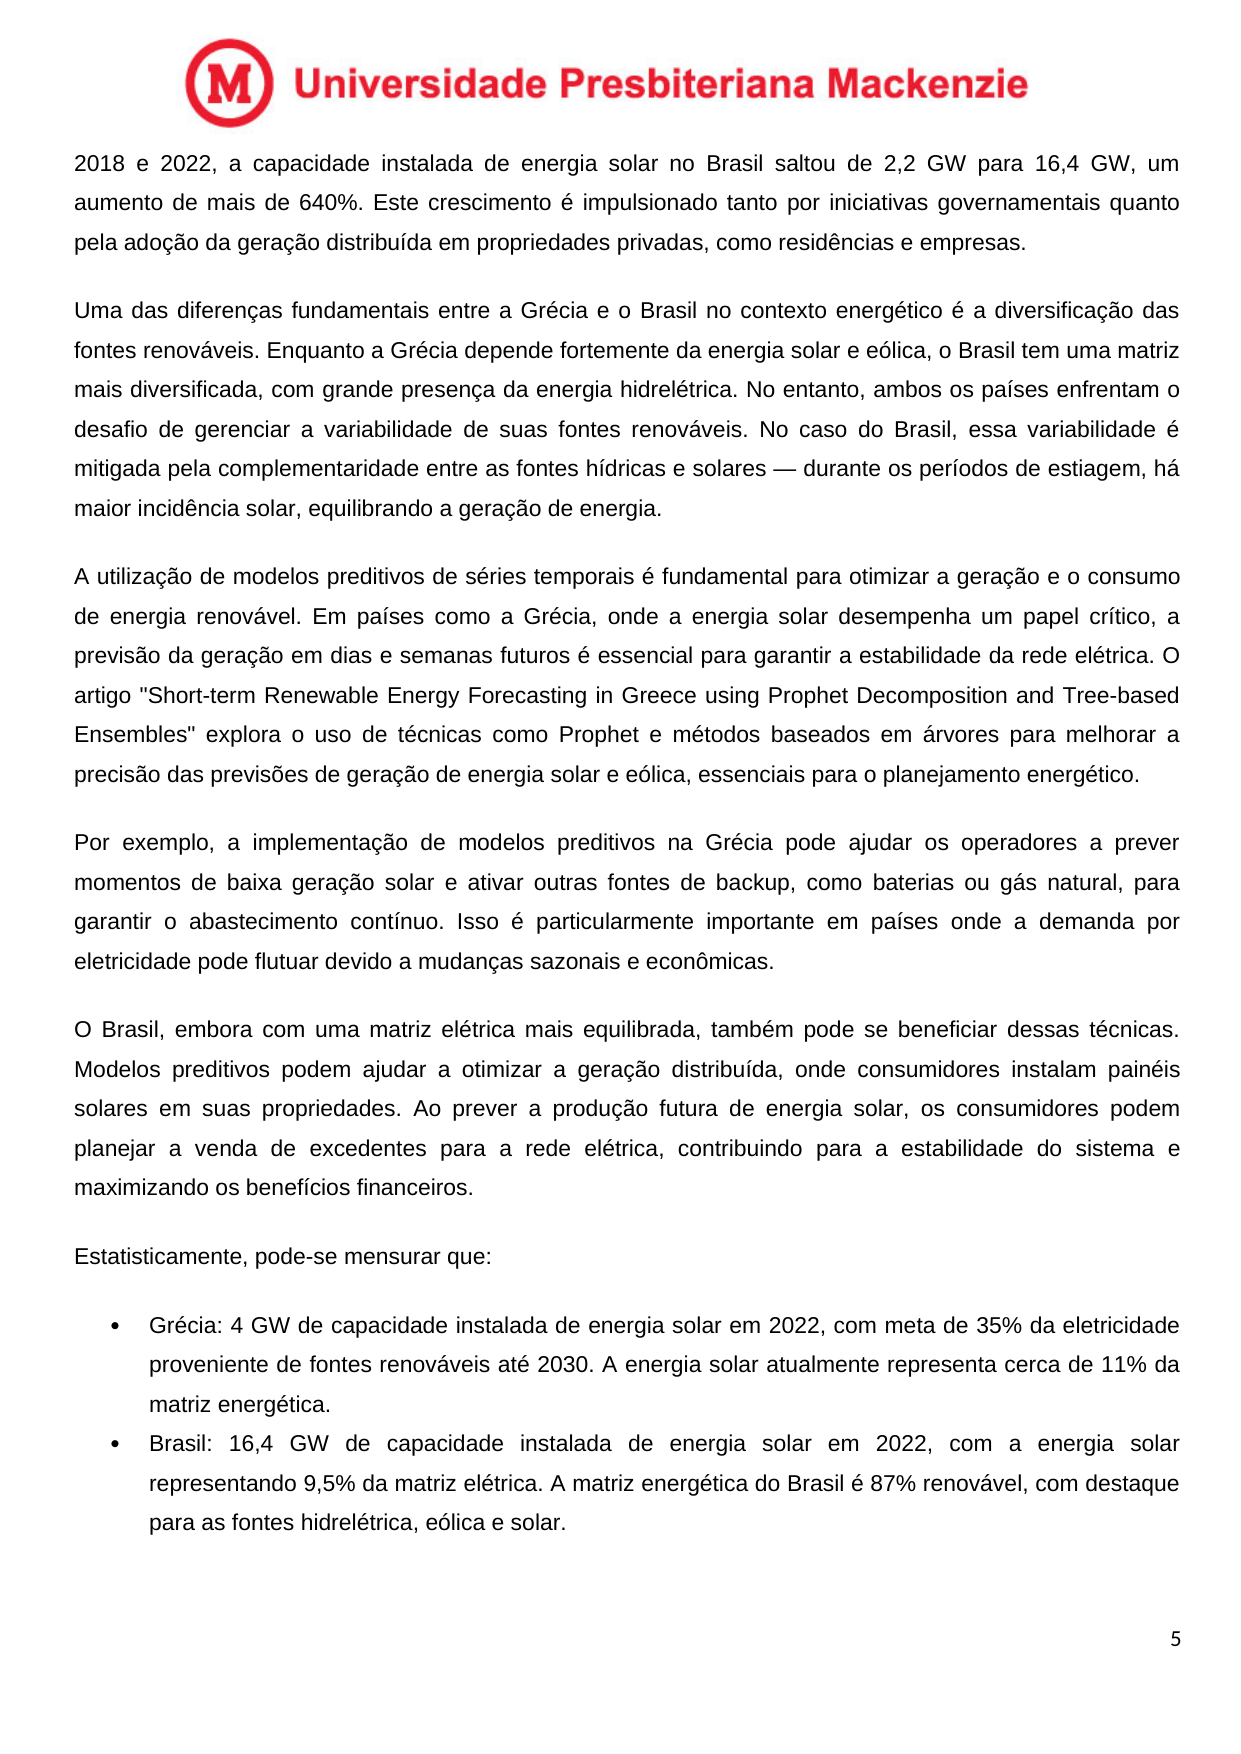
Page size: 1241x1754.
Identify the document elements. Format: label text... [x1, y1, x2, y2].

text Uma das diferenças fundamentais entre a Grécia e o Brasil no contexto energético é a diversificação das fontes renováveis. Enquanto a Grécia depende fortemente da energia solar e eólica, o Brasil tem uma matriz mais diversificada, com grande presença da energia hidrelétrica. No entanto, ambos os países enfrentam o desafio de gerenciar a variabilidade de suas fontes renováveis. No caso do Brasil, essa variabilidade é mitigada pela complementaridade entre as fontes hídricas e solares — durante os períodos de estiagem, há maior incidência solar, equilibrando a geração de energia. [74, 297, 1181, 521]
text Estatisticamente, pode-se mensurar que: [74, 1243, 1181, 1269]
picture [167, 14, 1053, 150]
text O Brasil, embora com uma matriz elétrica mais equilibrada, também pode se beneficiar dessas técnicas. Modelos preditivos podem ajudar a otimizar a geração distribuída, onde consumidores instalam painéis solares em suas propriedades. Ao prever a produção futura de energia solar, os consumidores podem planejar a venda de excedentes para a rede elétrica, contribuindo para a estabilidade do sistema e maximizando os benefícios financeiros. [74, 1016, 1181, 1201]
text A utilização de modelos preditivos de séries temporais é fundamental para otimizar a geração e o consumo de energia renovável. Em países como a Grécia, onde a energia solar desempenha um papel crítico, a previsão da geração em dias e semanas futuros é essencial para garantir a estabilidade da rede elétrica. O artigo "Short-term Renewable Energy Forecasting in Greece using Prophet Decomposition and Tree-based Ensembles" explora o uso de técnicas como Prophet e métodos baseados em árvores para melhorar a precisão das previsões de geração de energia solar e eólica, essenciais para o planejamento energético. [74, 563, 1181, 787]
list Grécia: 4 GW de capacidade instalada de energia solar em 2022, com meta de 35% da eletricidade proveniente de fontes renováveis até 2030. A energia solar atualmente representa cerca de 11% da matriz energética. [111, 1312, 1181, 1417]
text Por exemplo, a implementação de modelos preditivos na Grécia pode ajudar os operadores a prever momentos de baixa geração solar e ativar outras fontes de backup, como baterias ou gás natural, para garantir o abastecimento contínuo. Isso é particularmente importante em países onde a demanda por eletricidade pode flutuar devido a mudanças sazonais e econômicas. [74, 829, 1181, 974]
list Brasil: 16,4 GW de capacidade instalada de energia solar em 2022, com a energia solar representando 9,5% da matriz elétrica. A matriz energética do Brasil é 87% renovável, com destaque para as fontes hidrelétrica, eólica e solar. [111, 1430, 1181, 1535]
